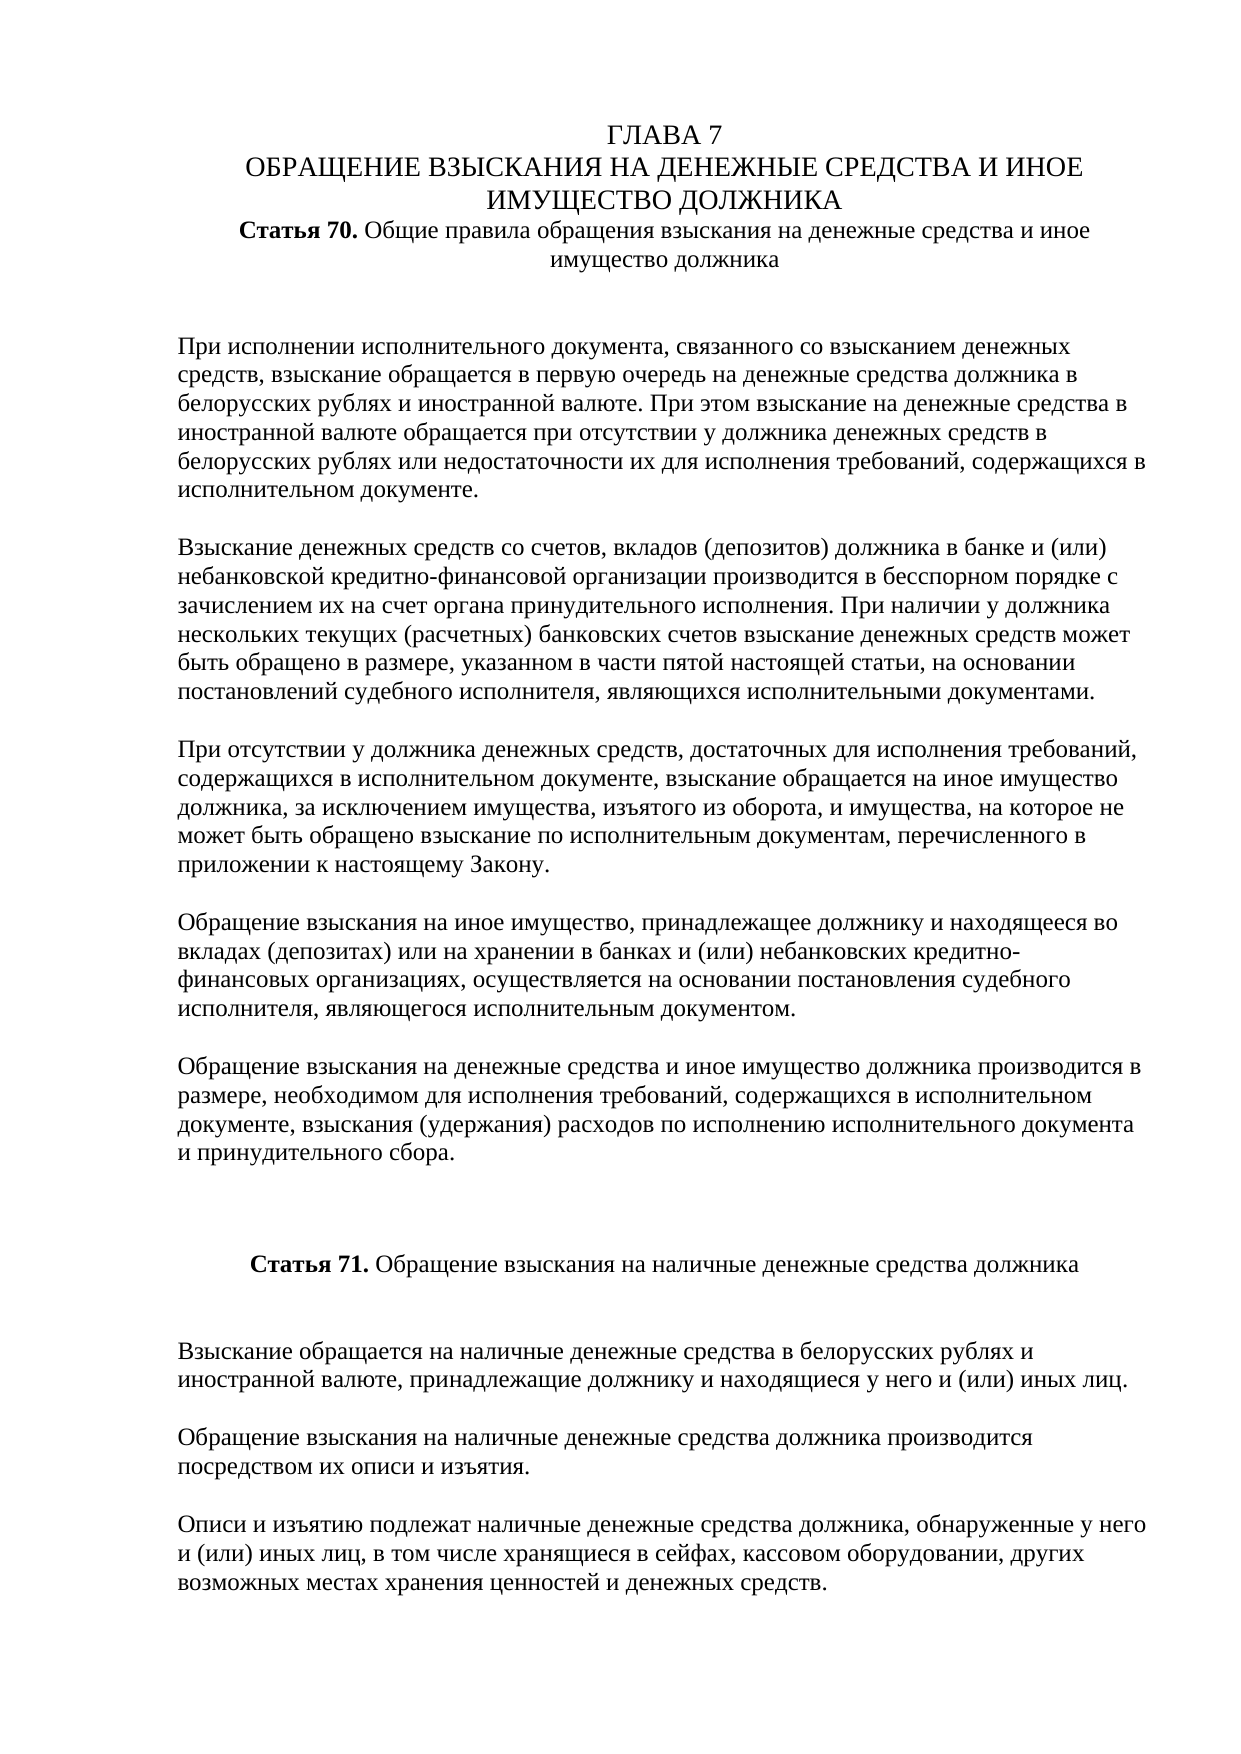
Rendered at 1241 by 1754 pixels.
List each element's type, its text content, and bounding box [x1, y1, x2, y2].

text Статья 70. Общие правила обращения взыскания на денежные средства и иное имущество должника [177, 215, 1152, 273]
text Взыскание денежных средств со счетов, вкладов (депозитов) должника в банке и (или) небанковской кредитно-финансовой организации производится в бесспорном порядке с зачислением их на счет органа принудительного исполнения. При наличии у должника нескольких текущих (расчетных) банковских счетов взыскание денежных средств может быть обращено в размере, указанном в части пятой настоящей статьи, на основании постановлений судебного исполнителя, являющихся исполнительными документами. [177, 532, 1152, 705]
text Описи и изъятию подлежат наличные денежные средства должника, обнаруженные у него и (или) иных лиц, в том числе хранящиеся в сейфах, кассовом оборудовании, других возможных местах хранения ценностей и денежных средств. [177, 1509, 1152, 1595]
text При исполнении исполнительного документа, связанного со взысканием денежных средств, взыскание обращается в первую очередь на денежные средства должника в белорусских рублях и иностранной валюте. При этом взыскание на денежные средства в иностранной валюте обращается при отсутствии у должника денежных средств в белорусских рублях или недостаточности их для исполнения требований, содержащихся в исполнительном документе. [177, 331, 1152, 503]
text При отсутствии у должника денежных средств, достаточных для исполнения требований, содержащихся в исполнительном документе, взыскание обращается на иное имущество должника, за исключением имущества, изъятого из оборота, и имущества, на которое не может быть обращено взыскание по исполнительным документам, перечисленного в приложении к настоящему Закону. [177, 734, 1152, 878]
text Обращение взыскания на иное имущество, принадлежащее должнику и находящееся во вкладах (депозитах) или на хранении в банках и (или) небанковских кредитно-финансовых организациях, осуществляется на основании постановления судебного исполнителя, являющегося исполнительным документом. [177, 907, 1152, 1022]
text Обращение взыскания на наличные денежные средства должника производится посредством их описи и изъятия. [177, 1422, 1152, 1480]
text ГЛАВА 7 ОБРАЩЕНИЕ ВЗЫСКАНИЯ НА ДЕНЕЖНЫЕ СРЕДСТВА И ИНОЕ ИМУЩЕСТВО ДОЛЖНИКА [177, 118, 1152, 215]
text Обращение взыскания на денежные средства и иное имущество должника производится в размере, необходимом для исполнения требований, содержащихся в исполнительном документе, взыскания (удержания) расходов по исполнению исполнительного документа и принудительного сбора. [177, 1051, 1152, 1166]
text Статья 71. Обращение взыскания на наличные денежные средства должника [177, 1249, 1152, 1278]
text Взыскание обращается на наличные денежные средства в белорусских рублях и иностранной валюте, принадлежащие должнику и находящиеся у него и (или) иных лиц. [177, 1336, 1152, 1393]
